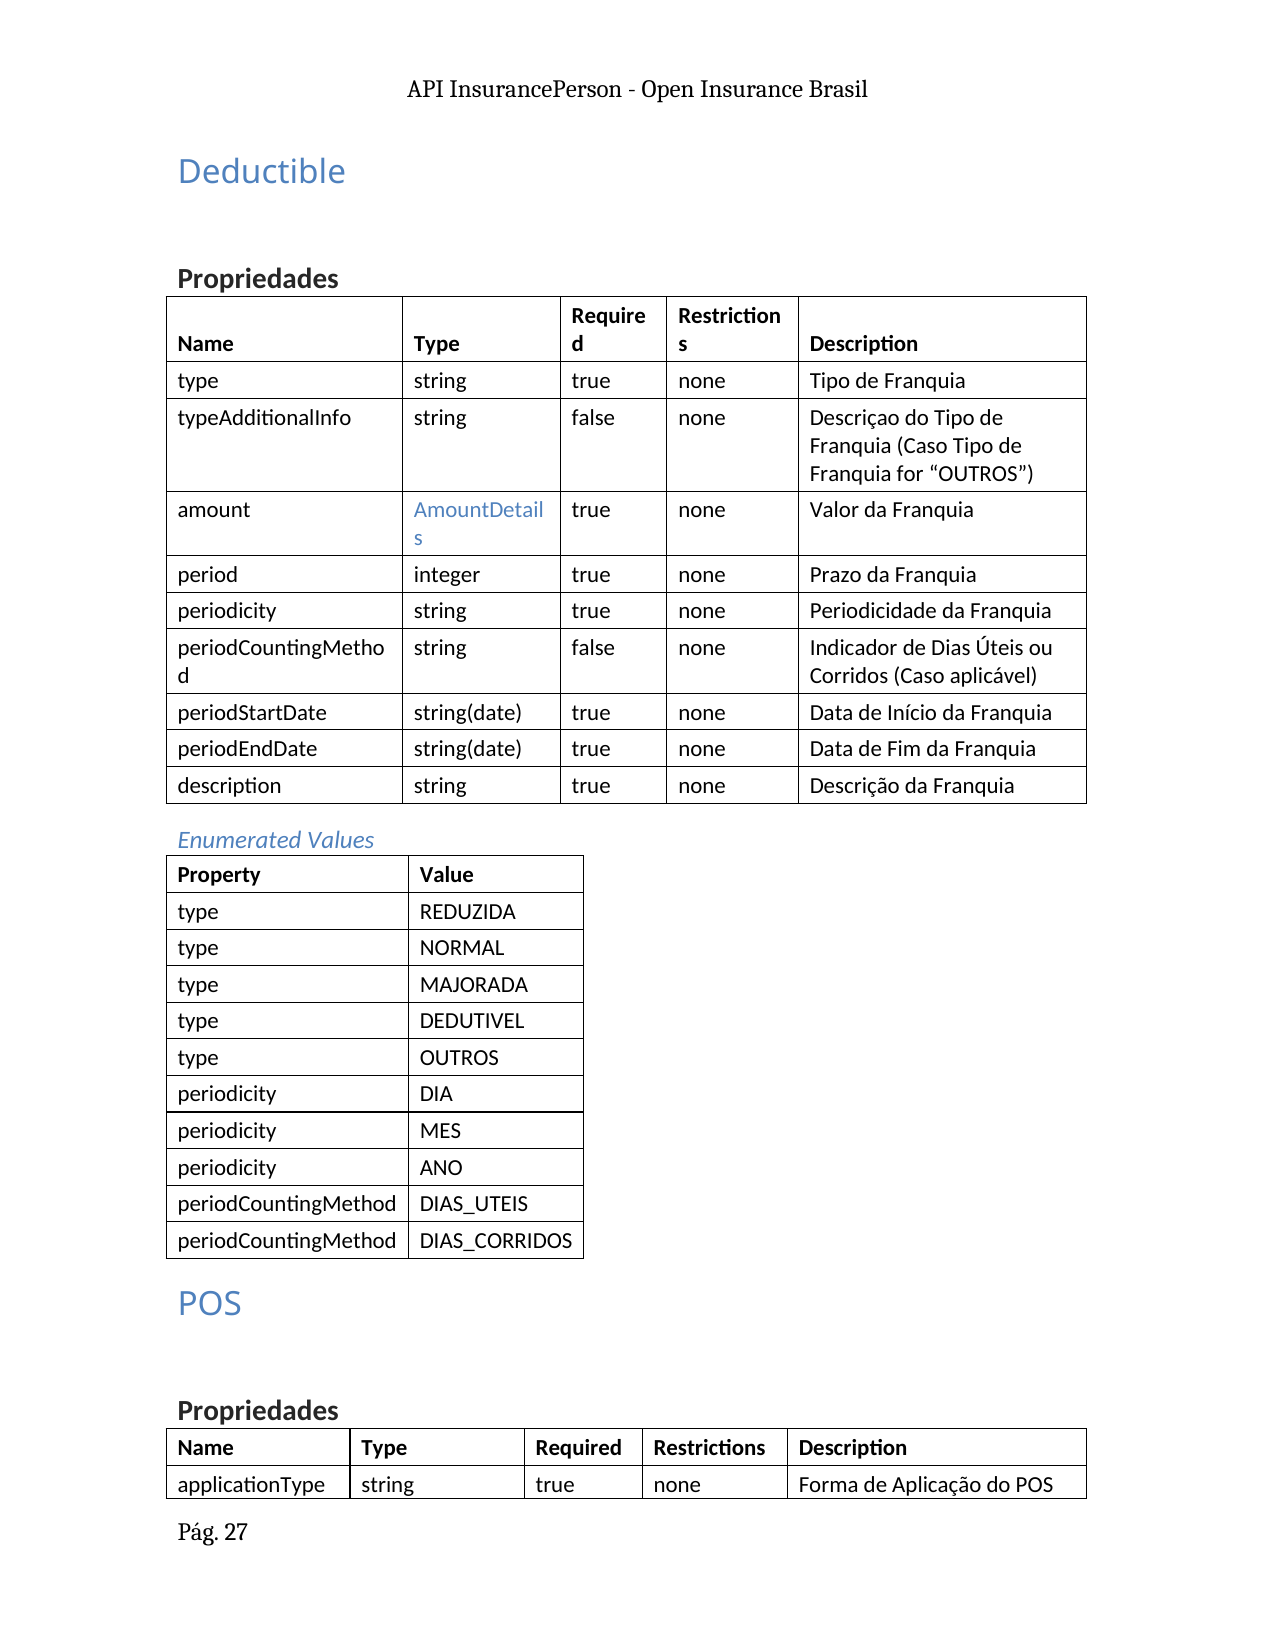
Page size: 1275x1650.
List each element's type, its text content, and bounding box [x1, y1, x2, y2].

table_cell string [403, 629, 560, 693]
table_cell string [403, 362, 560, 398]
table_cell none [667, 362, 798, 398]
table_cell integer [403, 556, 560, 592]
table_cell none [667, 694, 798, 729]
table_cell false [561, 629, 666, 693]
table_cell applicationType [167, 1466, 349, 1498]
table_cell Data de Início da Franquia [799, 694, 1086, 729]
table_header Required [525, 1429, 642, 1465]
table_cell false [561, 399, 666, 491]
table_cell Prazo da Franquia [799, 556, 1086, 592]
table_cell DIA [409, 1076, 583, 1111]
table_cell NORMAL [409, 930, 583, 965]
table_cell string(date) [403, 730, 560, 766]
table_header Restrictions [643, 1429, 787, 1465]
table_header Required [561, 297, 666, 361]
table_cell periodCountingMethod [167, 629, 402, 693]
table_cell none [667, 399, 798, 491]
table_cell periodStartDate [167, 694, 402, 729]
table_cell AmountDetails [403, 492, 560, 555]
table_cell none [667, 629, 798, 693]
table_cell Periodicidade da Franquia [799, 593, 1086, 628]
table_cell none [667, 730, 798, 766]
subtitle Enumerated Values [177, 824, 1098, 855]
table_header Type [403, 297, 560, 361]
table_cell Tipo de Franquia [799, 362, 1086, 398]
table_cell type [167, 1003, 408, 1038]
table_cell periodicity [167, 1076, 408, 1111]
table_cell typeAdditionalInfo [167, 399, 402, 491]
table_cell string [403, 593, 560, 628]
table_cell true [561, 556, 666, 592]
subtitle POS [177, 1279, 1098, 1325]
table_cell string [403, 767, 560, 802]
table_cell type [167, 930, 408, 965]
table_cell Indicador de Dias Úteis ou Corridos (Caso aplicável) [799, 629, 1086, 693]
table_cell OUTROS [409, 1039, 583, 1075]
subtitle Propriedades [177, 261, 1098, 296]
table_cell MAJORADA [409, 966, 583, 1002]
table_cell string [351, 1466, 524, 1498]
table_cell periodCountingMethod [167, 1222, 408, 1258]
table_cell Forma de Aplicação do POS [788, 1466, 1086, 1498]
table_cell true [561, 492, 666, 555]
table_cell true [525, 1466, 642, 1498]
table_cell none [667, 593, 798, 628]
table_cell none [667, 492, 798, 555]
table_cell periodicity [167, 1149, 408, 1184]
table_cell true [561, 362, 666, 398]
table_cell type [167, 362, 402, 398]
table_cell true [561, 694, 666, 729]
table_cell none [667, 556, 798, 592]
table_cell MES [409, 1113, 583, 1148]
table_cell none [643, 1466, 787, 1498]
subtitle Propriedades [177, 1392, 1098, 1428]
table_cell none [667, 767, 798, 802]
table_cell amount [167, 492, 402, 555]
table_cell REDUZIDA [409, 893, 583, 928]
table_cell ANO [409, 1149, 583, 1184]
table_cell type [167, 1039, 408, 1075]
table_header Property [167, 856, 408, 891]
table_cell DIAS_CORRIDOS [409, 1222, 583, 1258]
table_cell periodicity [167, 593, 402, 628]
table_cell true [561, 767, 666, 802]
table_cell string [403, 399, 560, 491]
table_header Description [799, 297, 1086, 361]
table_header Type [351, 1429, 524, 1465]
subtitle Deductible [177, 148, 1098, 193]
table_cell true [561, 730, 666, 766]
table_header Name [167, 1429, 349, 1465]
table_cell periodEndDate [167, 730, 402, 766]
table_cell Descrição da Franquia [799, 767, 1086, 802]
table_cell periodicity [167, 1113, 408, 1148]
table_cell DEDUTIVEL [409, 1003, 583, 1038]
table_cell Data de Fim da Franquia [799, 730, 1086, 766]
table_header Restrictions [667, 297, 798, 361]
table_cell Valor da Franquia [799, 492, 1086, 555]
table_cell period [167, 556, 402, 592]
table_cell DIAS_UTEIS [409, 1186, 583, 1221]
table_cell periodCountingMethod [167, 1186, 408, 1221]
table_cell type [167, 966, 408, 1002]
table_cell Descriçao do Tipo de Franquia (Caso Tipo de Franquia for “OUTROS”) [799, 399, 1086, 491]
table_header Name [167, 297, 402, 361]
table_cell type [167, 893, 408, 928]
table_cell description [167, 767, 402, 802]
table_header Description [788, 1429, 1086, 1465]
table_header Value [409, 856, 583, 891]
table_cell string(date) [403, 694, 560, 729]
table_cell true [561, 593, 666, 628]
